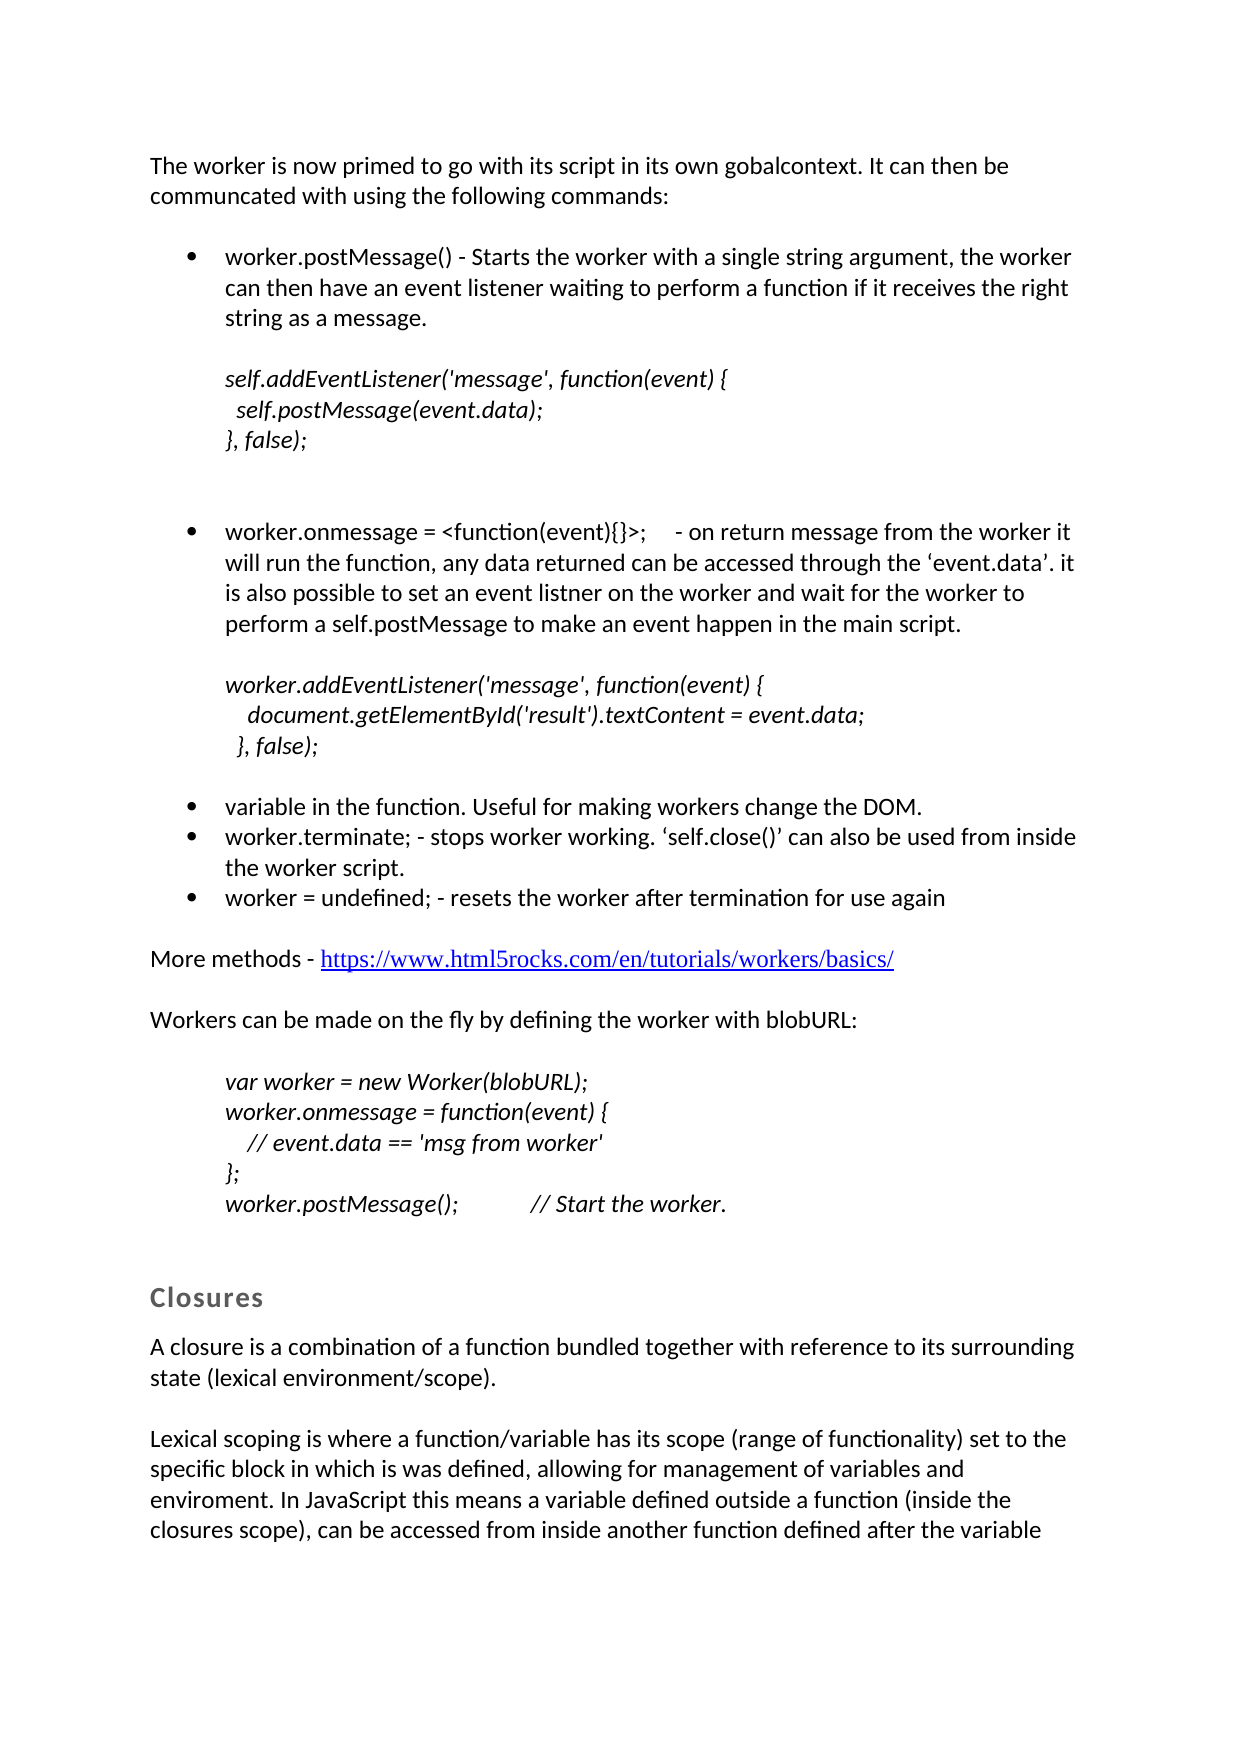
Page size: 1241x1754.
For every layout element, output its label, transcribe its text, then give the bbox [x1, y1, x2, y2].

text The worker is now primed to go with its script in its own gobalcontext. It can then be communcated with using the following commands: [150, 150, 1090, 211]
text document.getElementById('result').textContent = event.data; [225, 699, 1090, 730]
text var worker = new Worker(blobURL); [150, 1066, 1090, 1096]
text worker.addEventListener('message', function(event) { [225, 669, 1090, 699]
text }; [225, 1157, 1090, 1188]
text worker.onmessage = function(event) { [225, 1096, 1090, 1127]
text self.addEventListener('message', function(event) { [225, 364, 1090, 394]
list variable in the function. Useful for making workers change the DOM. [187, 791, 1090, 821]
subtitle Closures [150, 1279, 1090, 1315]
text Workers can be made on the fly by defining the worker with blobURL: [150, 1004, 1090, 1035]
text A closure is a combination of a function bundled together with reference to its surrounding state (lexical environment/scope). [150, 1332, 1090, 1393]
text worker.postMessage(); // Start the worker. [225, 1188, 1090, 1218]
text self.postMessage(event.data); [225, 394, 1090, 425]
list worker.onmessage = <function(event){}>; - on return message from the worker it will run the function, any data returned can be accessed through the ‘event.data’. it is also possible to set an event listner on the worker and wait for the worker to perform a self.postMessage to make an event happen in the main script. [187, 516, 1090, 638]
list worker.postMessage() - Starts the worker with a single string argument, the worker can then have an event listener waiting to perform a function if it receives the right string as a message. [187, 242, 1090, 333]
list worker.terminate; - stops worker working. ‘self.close()’ can also be used from inside the worker script. [187, 821, 1090, 882]
list worker = undefined; - resets the worker after termination for use again [187, 882, 1090, 913]
text }, false); [225, 425, 1090, 455]
text // event.data == 'msg from worker' [225, 1127, 1090, 1157]
text }, false); [225, 730, 1090, 760]
text More methods - https://www.html5rocks.com/en/tutorials/workers/basics/ [150, 943, 1090, 974]
